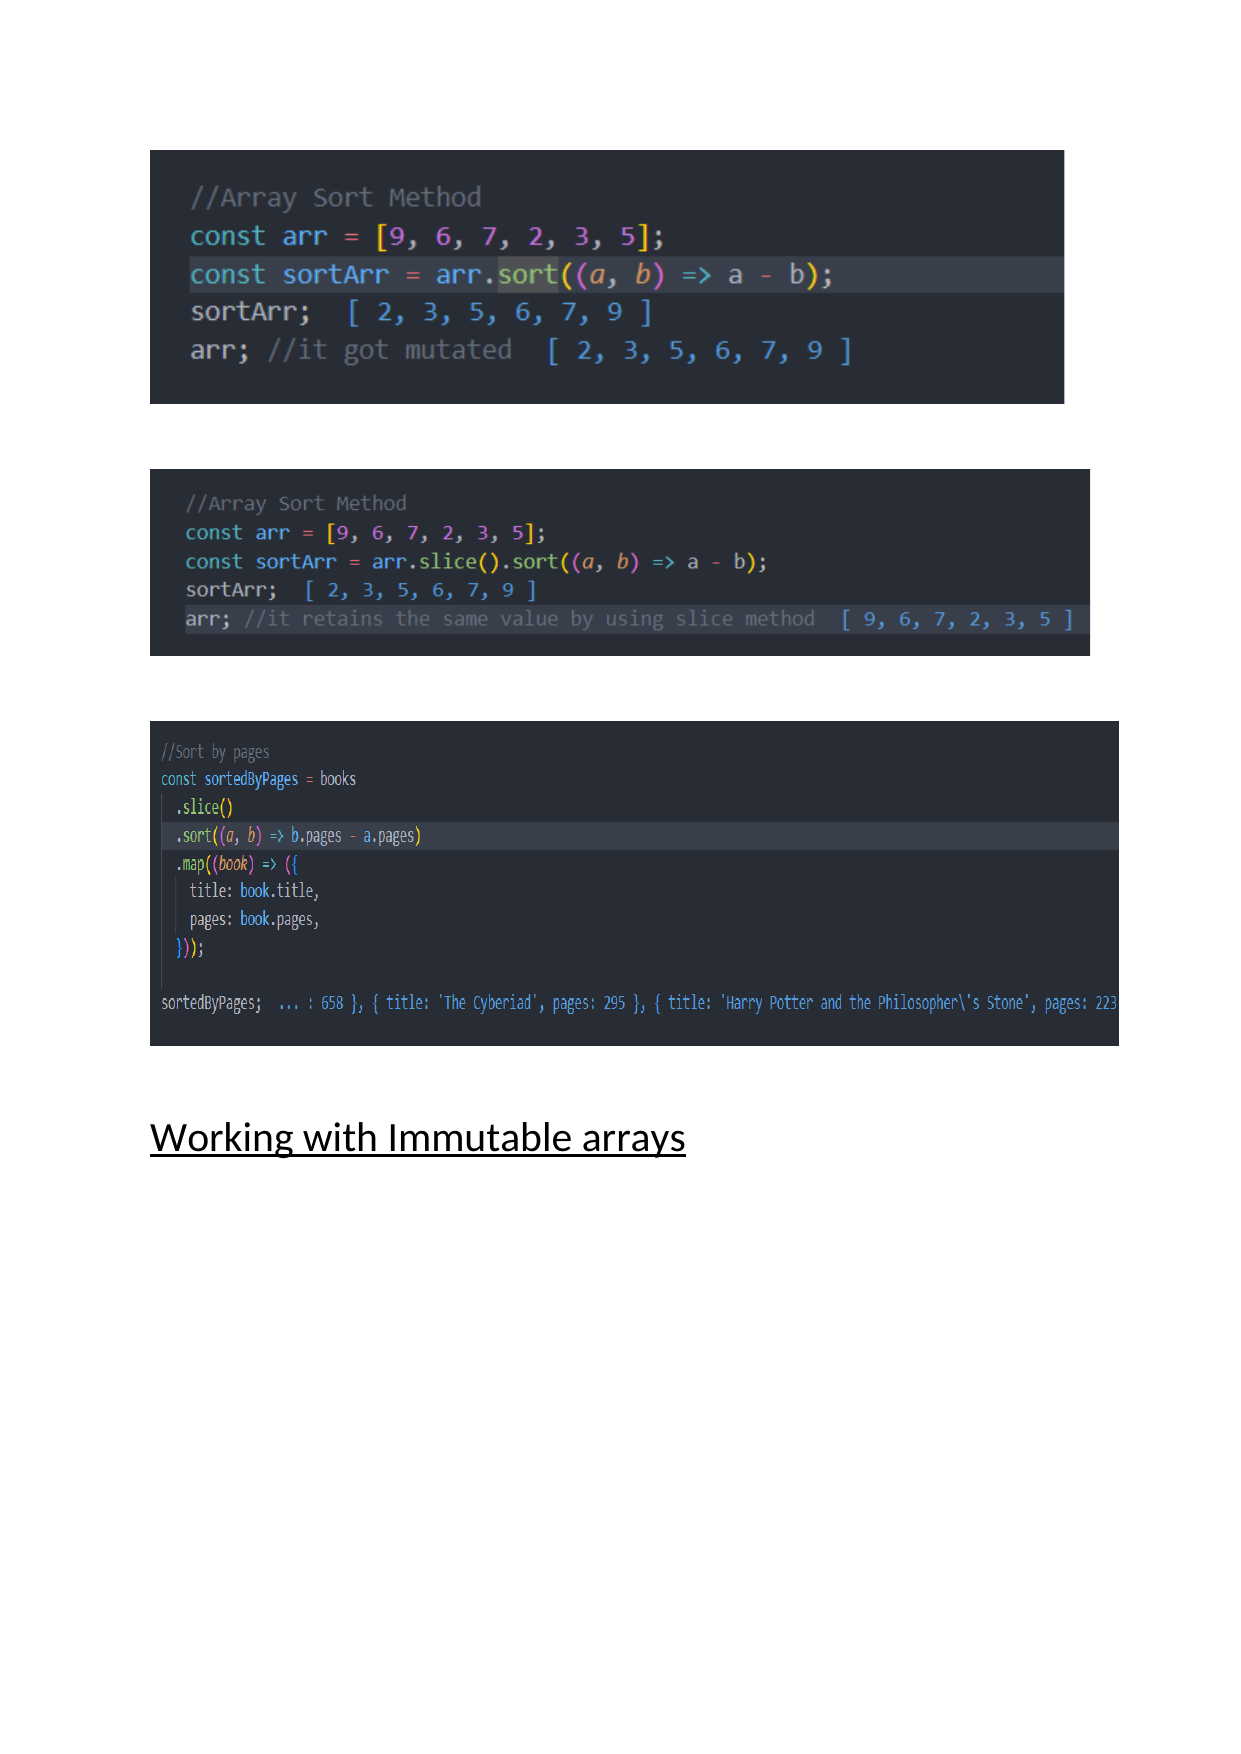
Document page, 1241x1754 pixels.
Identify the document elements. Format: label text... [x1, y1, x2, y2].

picture [150, 150, 1065, 404]
picture [150, 469, 1091, 656]
text Working with Immutable arrays [150, 1111, 1090, 1162]
picture [150, 721, 1119, 1046]
